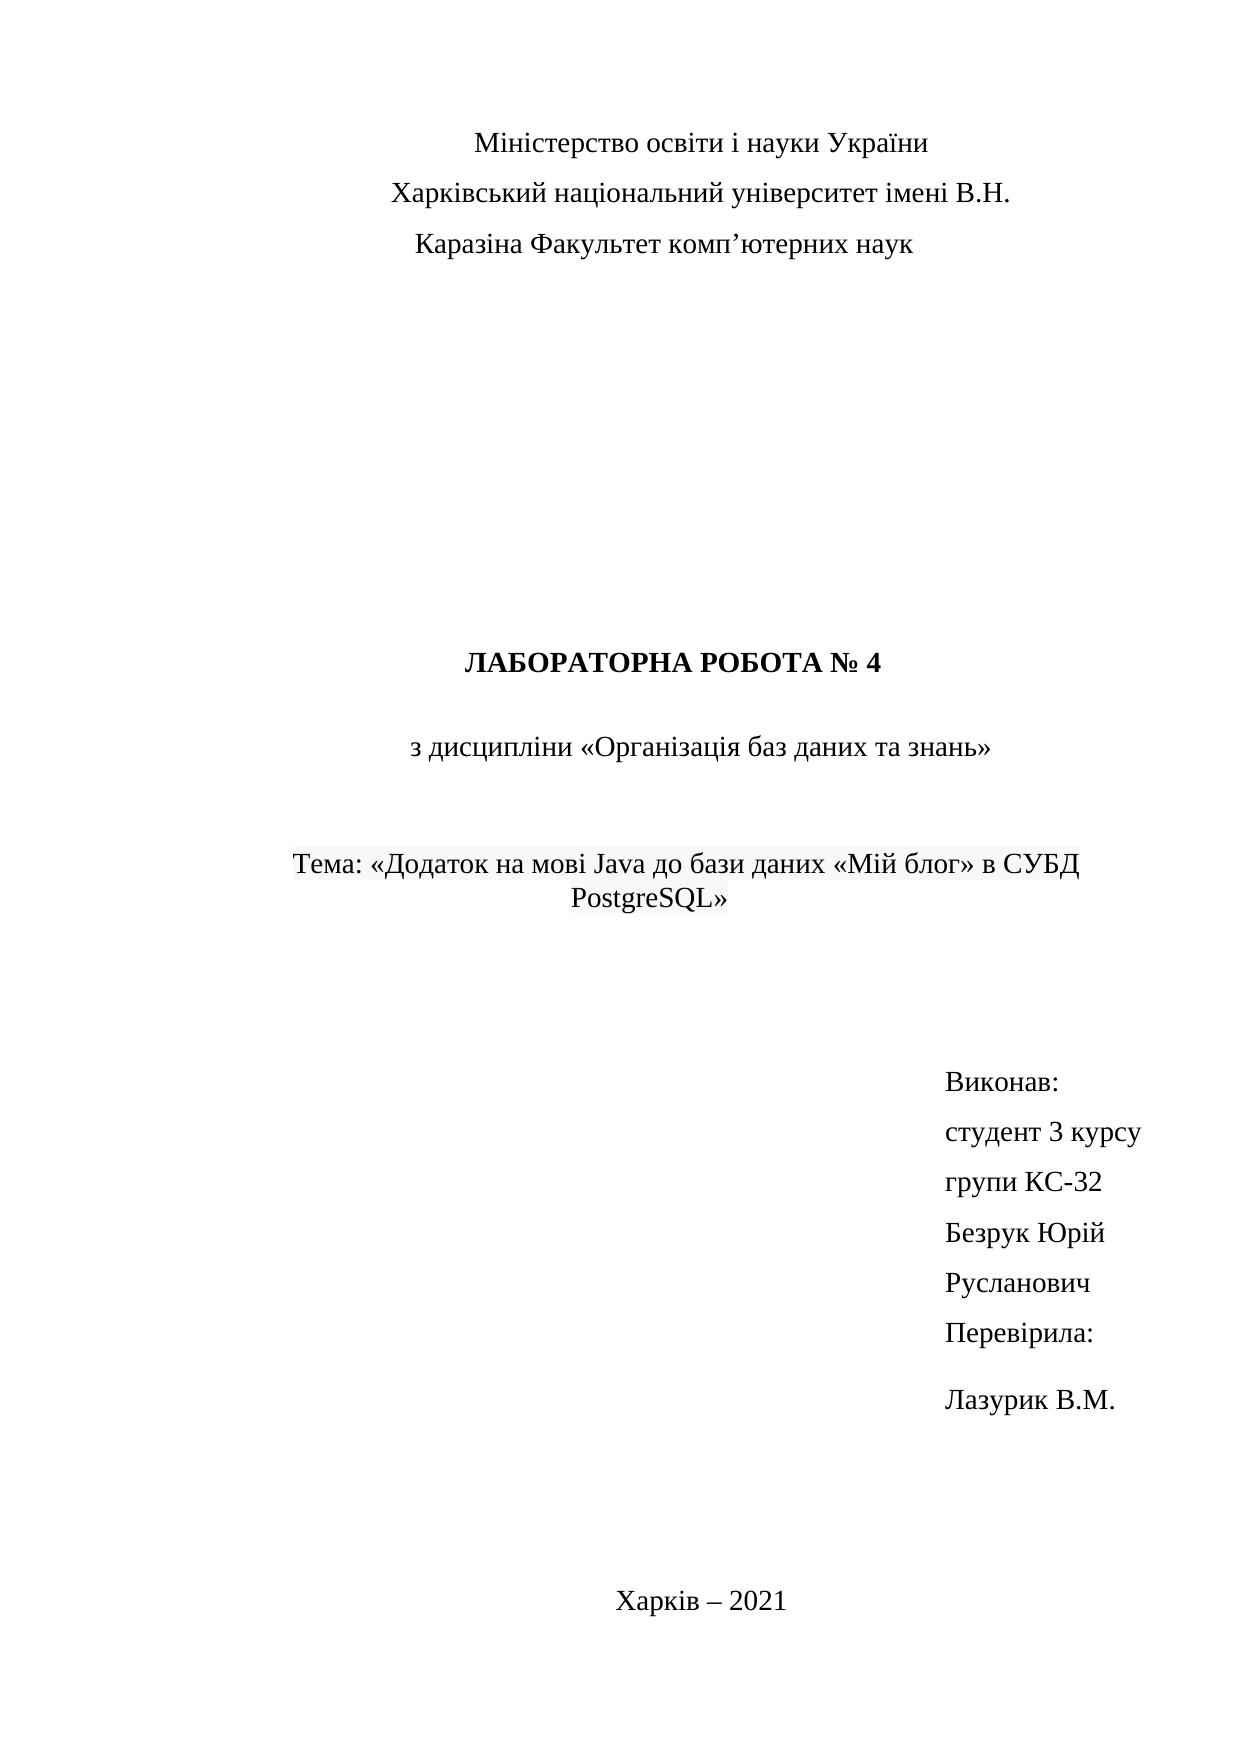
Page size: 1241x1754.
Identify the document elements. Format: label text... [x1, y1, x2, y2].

text студент 3 курсу [945, 1114, 1240, 1148]
text Безрук Юрій [945, 1215, 1240, 1248]
text Міністерство освіти і науки України [307, 125, 1021, 159]
text Виконав: [945, 1064, 1240, 1097]
text Харківський національний університет імені В.Н. Каразіна Факультет комп’ютерних наук [307, 176, 1021, 259]
text Русланович [945, 1265, 1240, 1299]
text Тема: «Додаток на мові Java до бази даних «Мій блог» в СУБД PostgreSQL» [728, 846, 1121, 913]
text Харків – 2021 [307, 1583, 1022, 1617]
text групи КС-32 [945, 1164, 1240, 1198]
text Лазурик В.М. [945, 1382, 1240, 1416]
subtitle ЛАБОРАТОРНА РОБОТА № 4 [251, 645, 1021, 679]
text з дисципліни «Організація баз даних та знань» [177, 729, 1151, 762]
text Перевірила: [945, 1316, 1240, 1349]
text Тема: «Додаток на мові Java до бази даних «Мій блог» в СУБД PostgreSQL» [177, 846, 571, 913]
